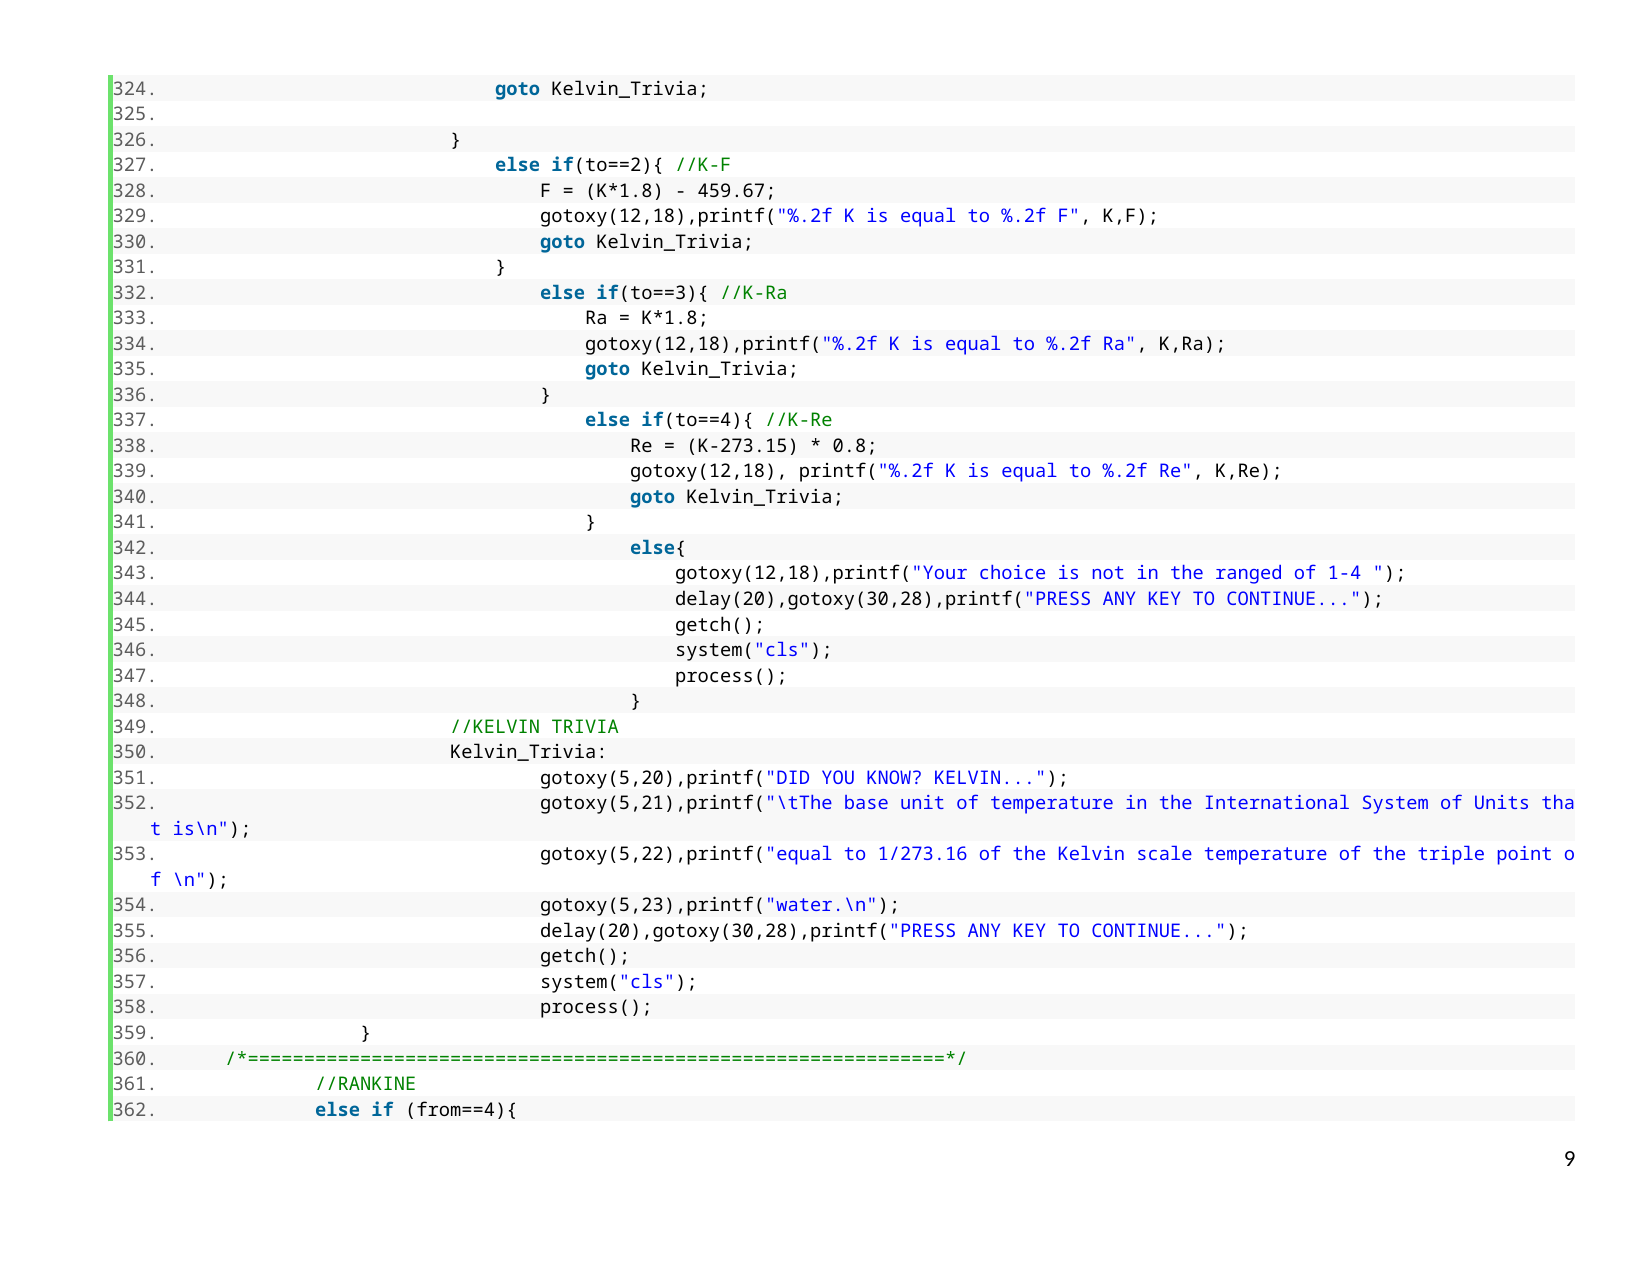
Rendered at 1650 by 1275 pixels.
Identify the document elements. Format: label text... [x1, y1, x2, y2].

list gotoxy(5,23),printf("water.\n"); [113, 892, 1575, 917]
list process(); [113, 662, 1575, 687]
list else{ [113, 534, 1575, 560]
list delay(20),gotoxy(30,28),printf("PRESS ANY KEY TO CONTINUE..."); [113, 917, 1575, 943]
list goto Kelvin_Trivia; [113, 356, 1575, 381]
list gotoxy(5,22),printf("equal to 1/273.16 of the Kelvin scale temperature of the triple point of \n"); [113, 841, 1575, 892]
list else if(to==3){ //K-Ra [113, 279, 1575, 305]
list Re = (K-273.15) * 0.8; [113, 432, 1575, 458]
list Kelvin_Trivia: [113, 738, 1575, 764]
list goto Kelvin_Trivia; [113, 483, 1575, 509]
list Ra = K*1.8; [113, 305, 1575, 330]
list getch(); [113, 611, 1575, 636]
list //RANKINE [113, 1070, 1575, 1096]
list delay(20),gotoxy(30,28),printf("PRESS ANY KEY TO CONTINUE..."); [113, 585, 1575, 611]
list } [113, 381, 1575, 407]
list gotoxy(12,18),printf("%.2f K is equal to %.2f F", K,F); [113, 203, 1575, 228]
list goto Kelvin_Trivia; [113, 75, 1575, 101]
list gotoxy(5,21),printf("\tThe base unit of temperature in the International System of Units that is\n"); [113, 789, 1575, 841]
list F = (K*1.8) - 459.67; [113, 177, 1575, 203]
list } [113, 254, 1575, 279]
list system("cls"); [113, 968, 1575, 994]
list system("cls"); [113, 636, 1575, 662]
list gotoxy(5,20),printf("DID YOU KNOW? KELVIN..."); [113, 764, 1575, 789]
list goto Kelvin_Trivia; [113, 228, 1575, 254]
list } [113, 126, 1575, 152]
list getch(); [113, 943, 1575, 968]
list process(); [113, 994, 1575, 1019]
list /*==============================================================*/ [113, 1045, 1575, 1070]
list gotoxy(12,18),printf("%.2f K is equal to %.2f Ra", K,Ra); [113, 330, 1575, 356]
list //KELVIN TRIVIA [113, 713, 1575, 738]
list } [113, 1019, 1575, 1045]
list } [113, 687, 1575, 713]
list else if(to==2){ //K-F [113, 152, 1575, 177]
list gotoxy(12,18),printf("Your choice is not in the ranged of 1-4 "); [113, 560, 1575, 585]
list gotoxy(12,18), printf("%.2f K is equal to %.2f Re", K,Re); [113, 458, 1575, 483]
list else if (from==4){ [113, 1096, 1575, 1121]
list } [113, 509, 1575, 534]
list else if(to==4){ //K-Re [113, 407, 1575, 432]
